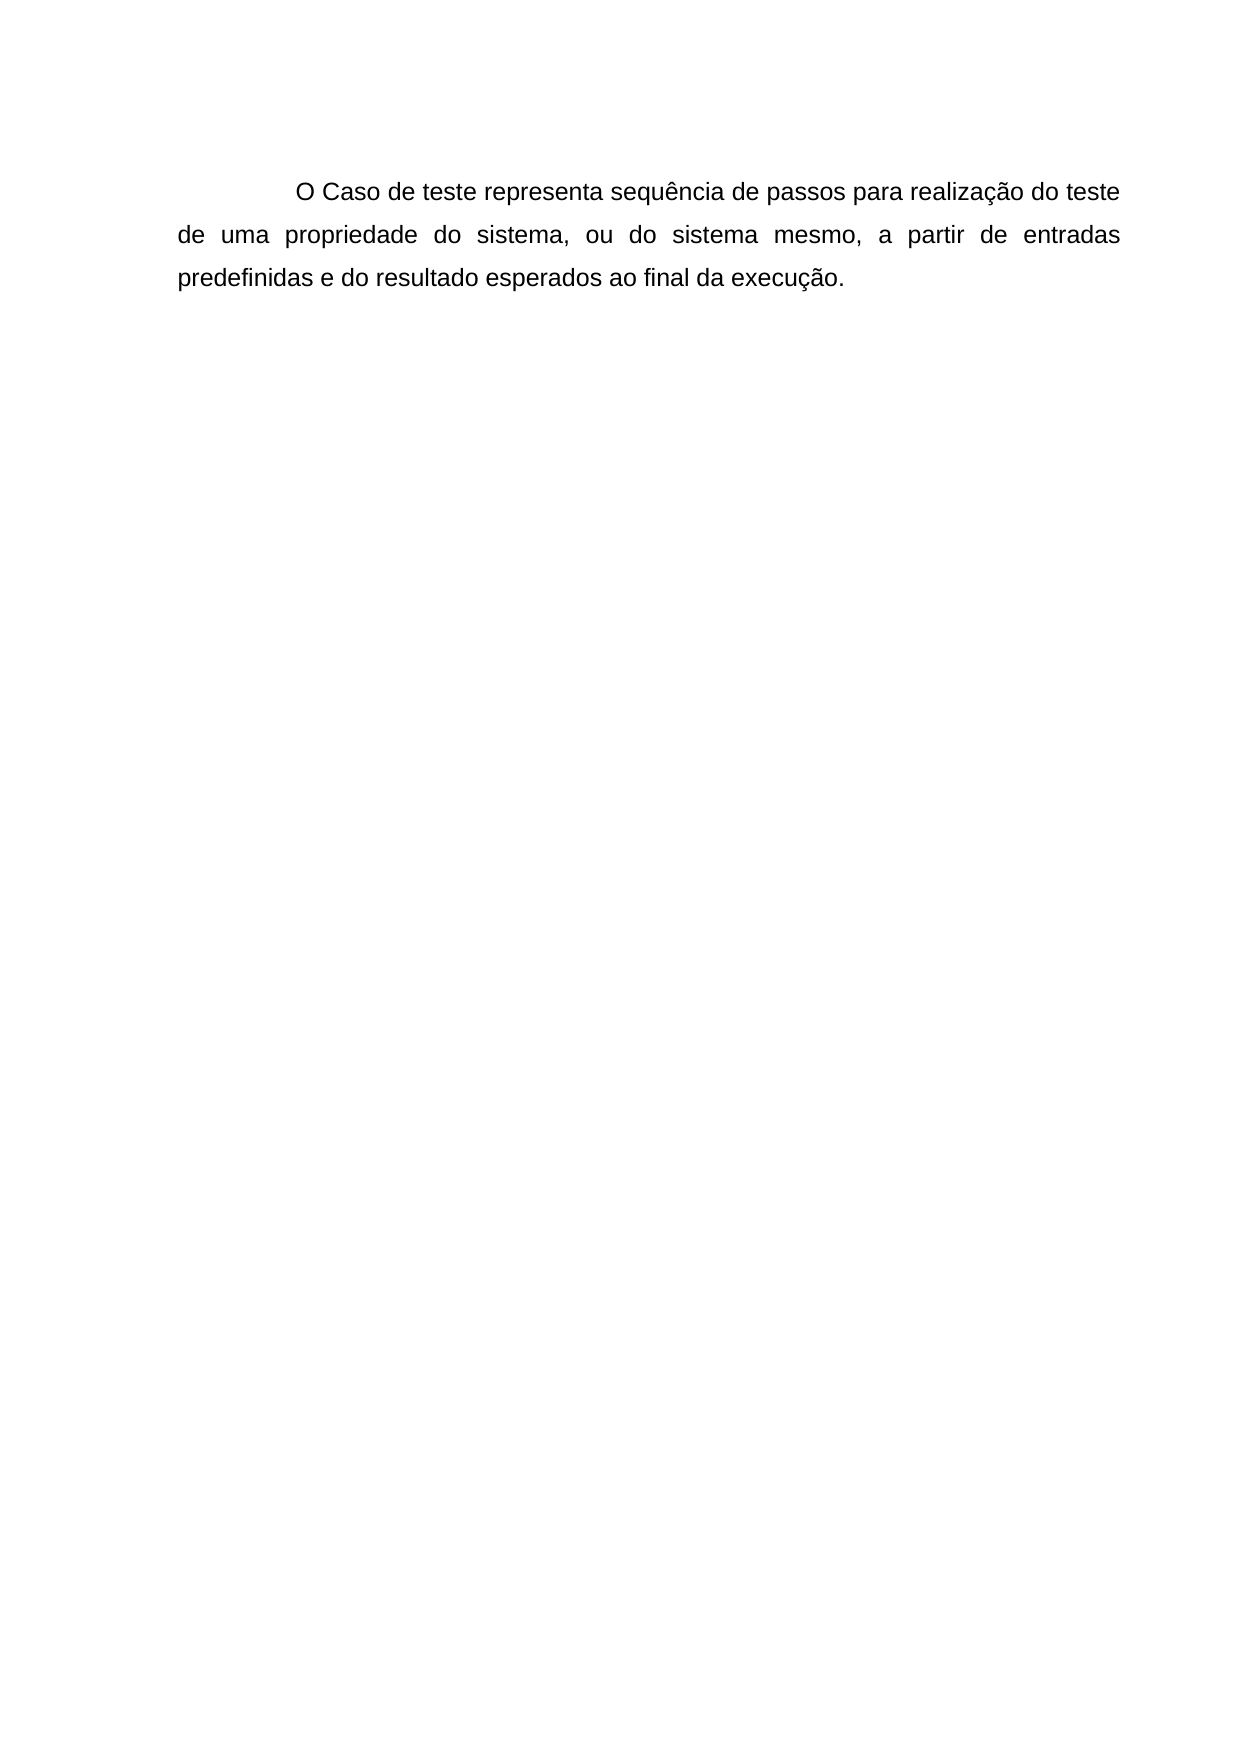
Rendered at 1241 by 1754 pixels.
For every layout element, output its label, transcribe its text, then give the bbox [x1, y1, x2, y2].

text O Caso de teste representa sequência de passos para realização do teste de uma propriedade do sistema, ou do sistema mesmo, a partir de entradas predefinidas e do resultado esperados ao final da execução. [177, 177, 1122, 292]
